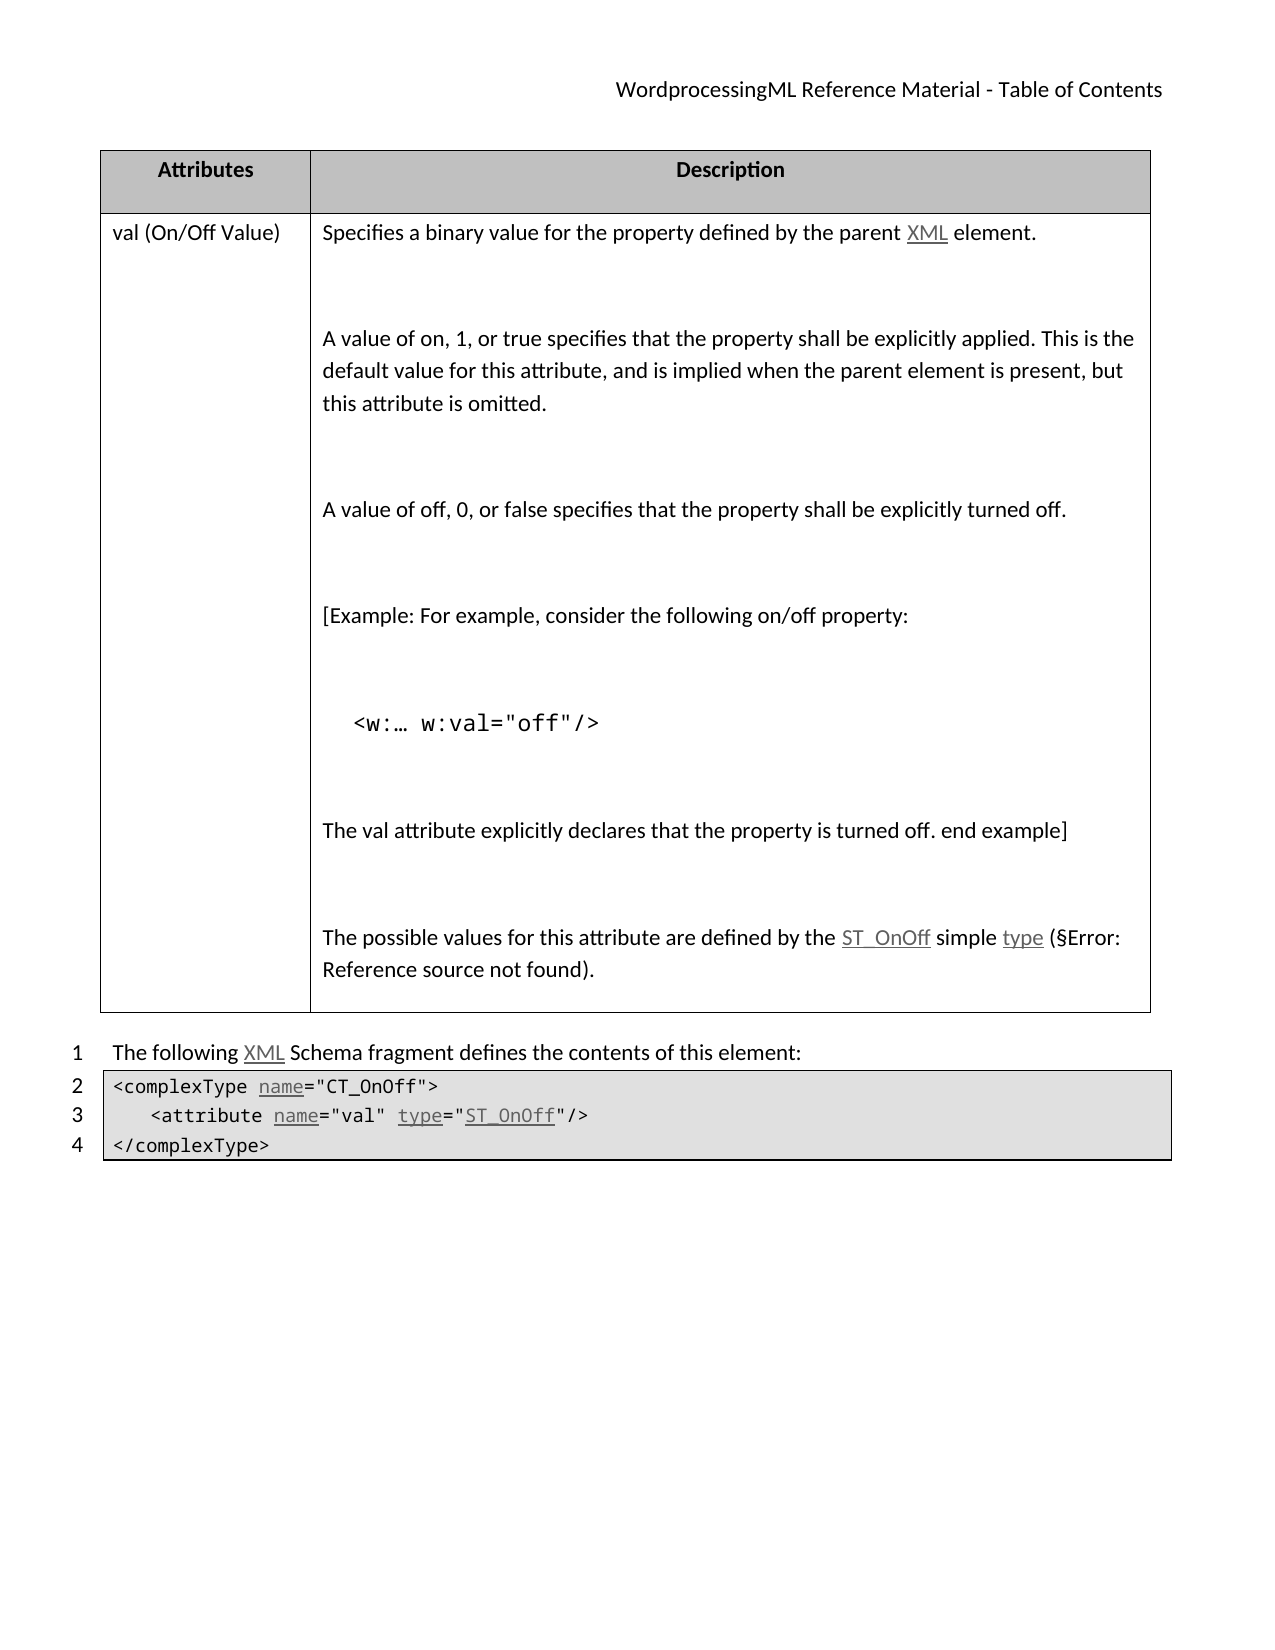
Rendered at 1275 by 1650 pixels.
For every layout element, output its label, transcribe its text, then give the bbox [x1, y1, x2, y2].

table_cell Specifies a binary value for the property defined by the parent XML element. A value of on, 1, or true specifies that the property shall be explicitly applied. This is the default value for this attribute, and is implied when the parent element is present, but this attribute is omitted. A value of off, 0, or false specifies that the property shall be explicitly turned off. [Example: For example, consider the following on/off property: <w:… w:val="off"/> The val attribute explicitly declares that the property is turned off. end example] The possible values for this attribute are defined by the ST_OnOff simple type (§). [311, 214, 1150, 1012]
text <attribute name="val" type="ST_OnOff"/> [104, 1099, 1171, 1128]
text <complexType name="CT_OnOff"> [104, 1071, 1171, 1099]
table_cell val (On/Off Value) [101, 214, 310, 1012]
text </complexType> [104, 1129, 1171, 1159]
table_header Description [311, 151, 1150, 213]
text The following XML Schema fragment defines the contents of this element: [112, 1038, 1162, 1066]
table_header Attributes [101, 151, 310, 213]
